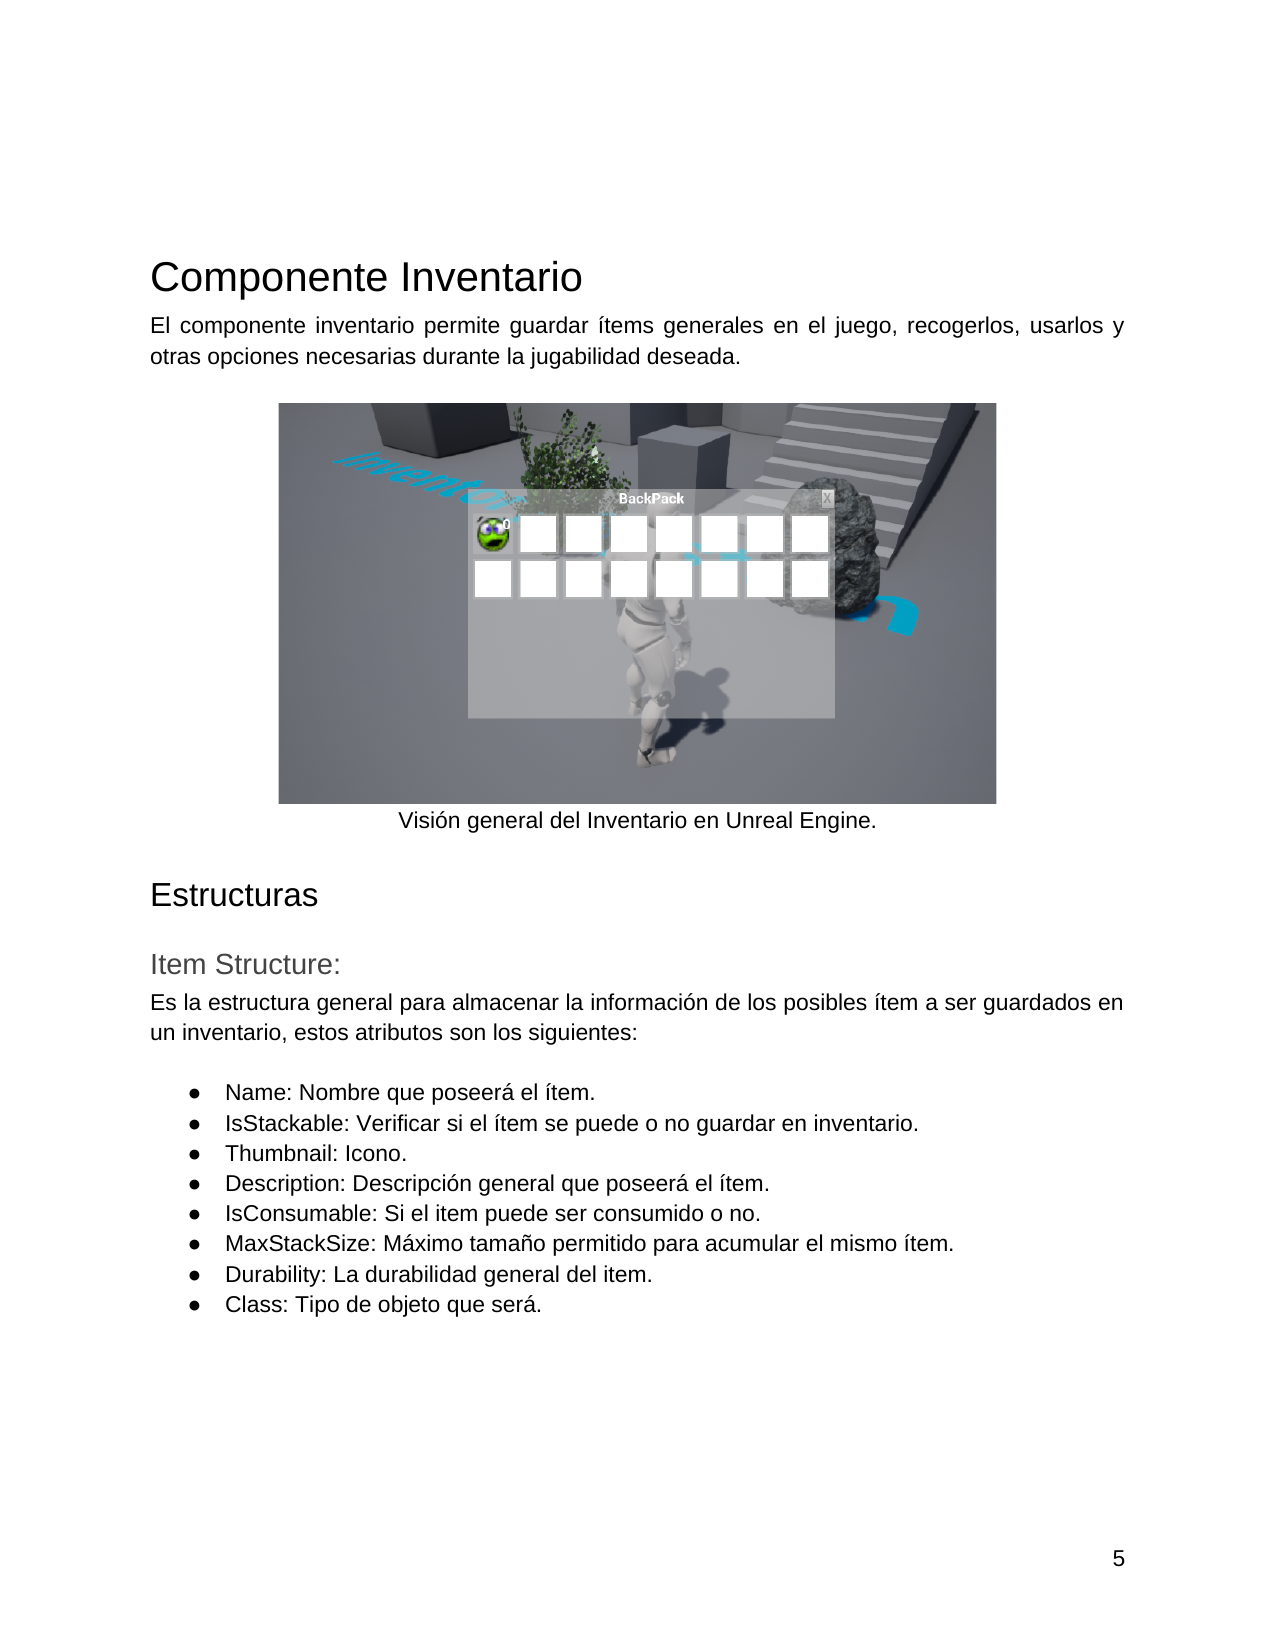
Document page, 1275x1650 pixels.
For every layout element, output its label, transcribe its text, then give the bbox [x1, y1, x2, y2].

subtitle Estructuras [150, 875, 1125, 913]
list IsConsumable: Si el item puede ser consumido o no. [187, 1200, 1125, 1227]
text Visión general del Inventario en Unreal Engine. [150, 807, 1125, 834]
picture [278, 403, 997, 804]
list Description: Descripción general que poseerá el ítem. [187, 1170, 1125, 1196]
subtitle Item Structure: [150, 947, 1125, 980]
list Thumbnail: Icono. [187, 1140, 1125, 1166]
list IsStackable: Verificar si el ítem se puede o no guardar en inventario. [187, 1109, 1125, 1136]
list Name: Nombre que poseerá el ítem. [187, 1079, 1125, 1106]
text Es la estructura general para almacenar la información de los posibles ítem a ser guardados en un inventario, estos atributos son los siguientes: [150, 989, 1125, 1045]
list Durability: La durabilidad general del item. [187, 1261, 1125, 1287]
subtitle Componente Inventario [150, 252, 1125, 300]
list MaxStackSize: Máximo tamaño permitido para acumular el mismo ítem. [187, 1230, 1125, 1257]
text El componente inventario permite guardar ítems generales en el juego, recogerlos, usarlos y otras opciones necesarias durante la jugabilidad deseada. [150, 312, 1125, 369]
list Class: Tipo de objeto que será. [187, 1291, 1125, 1317]
